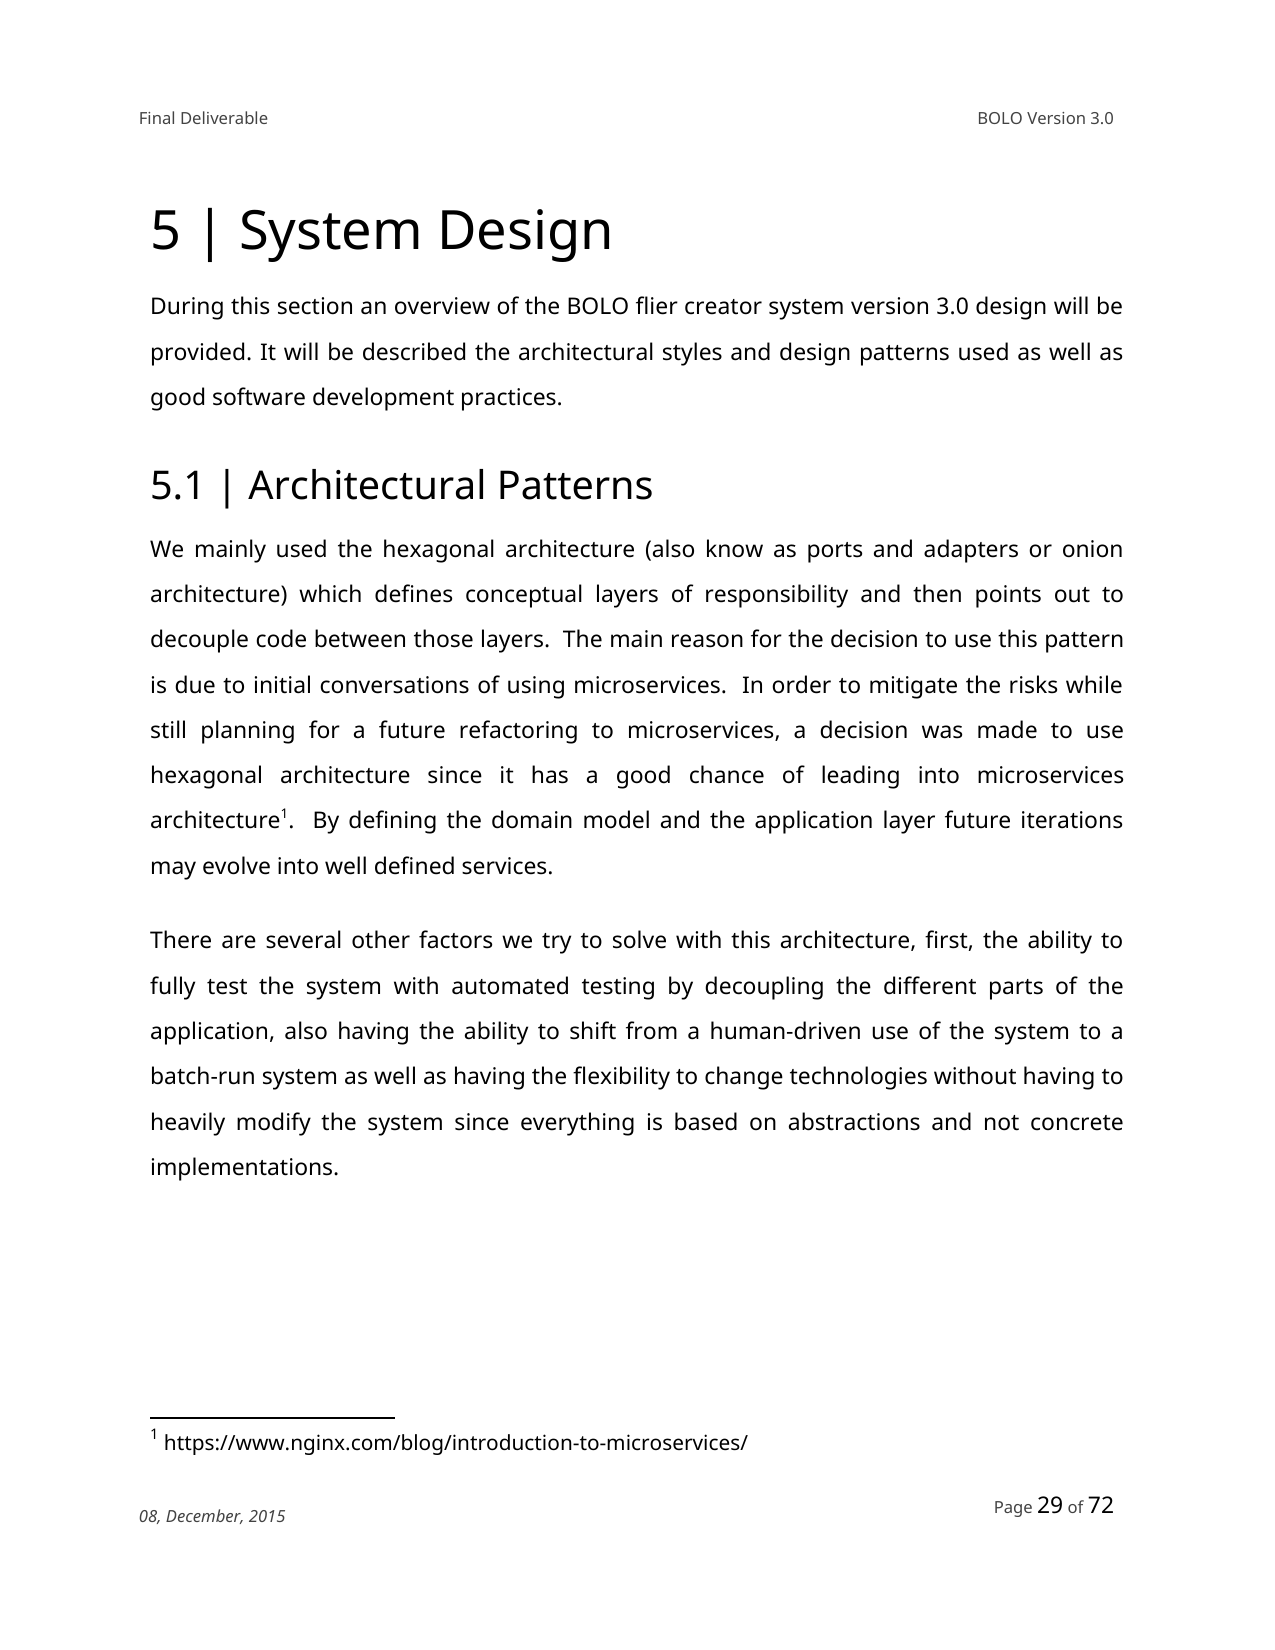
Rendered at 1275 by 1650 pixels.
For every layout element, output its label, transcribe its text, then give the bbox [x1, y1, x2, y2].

text During this section an overview of the BOLO flier creator system version 3.0 design will be provided. It will be described the architectural styles and design patterns used as well as good software development practices. [150, 290, 1125, 412]
subtitle 5 | System Design [150, 191, 1125, 265]
text There are several other factors we try to solve with this architecture, first, the ability to fully test the system with automated testing by decoupling the different parts of the application, also having the ability to shift from a human-driven use of the system to a batch-run system as well as having the flexibility to change technologies without having to heavily modify the system since everything is based on abstractions and not concrete implementations. [150, 924, 1125, 1182]
subtitle 5.1 | Architectural Patterns [150, 457, 1125, 511]
text We mainly used the hexagonal architecture (also know as ports and adapters or onion architecture) which defines conceptual layers of responsibility and then points out to decouple code between those layers. The main reason for the decision to use this pattern is due to initial conversations of using microservices. In order to mitigate the risks while still planning for a future refactoring to microservices, a decision was made to use hexagonal architecture since it has a good chance of leading into microservices architecture. By defining the domain model and the application layer future iterations may evolve into well defined services. [150, 533, 1125, 881]
